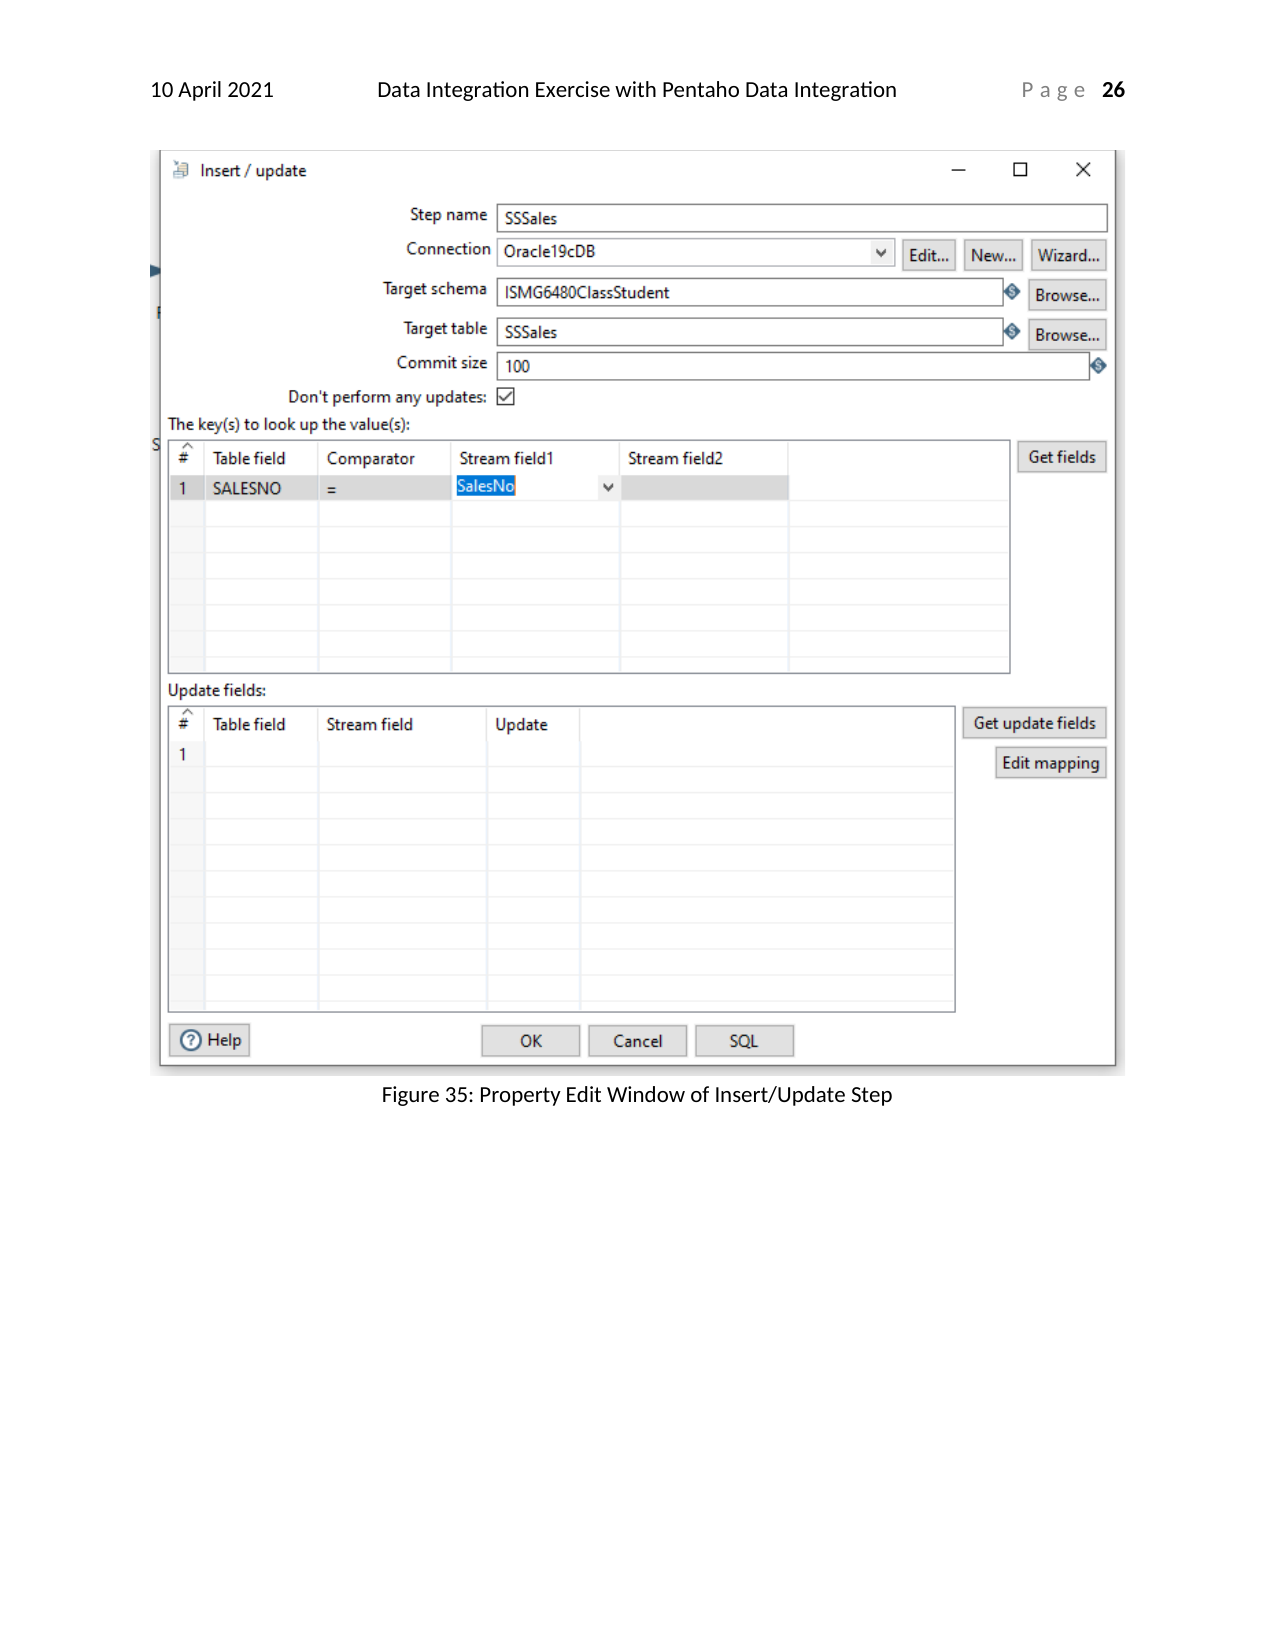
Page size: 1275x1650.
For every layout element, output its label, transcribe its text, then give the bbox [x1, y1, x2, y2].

picture [150, 150, 1125, 1076]
list Figure 35: Property Edit Window of Insert/Update Step [150, 1080, 1125, 1108]
